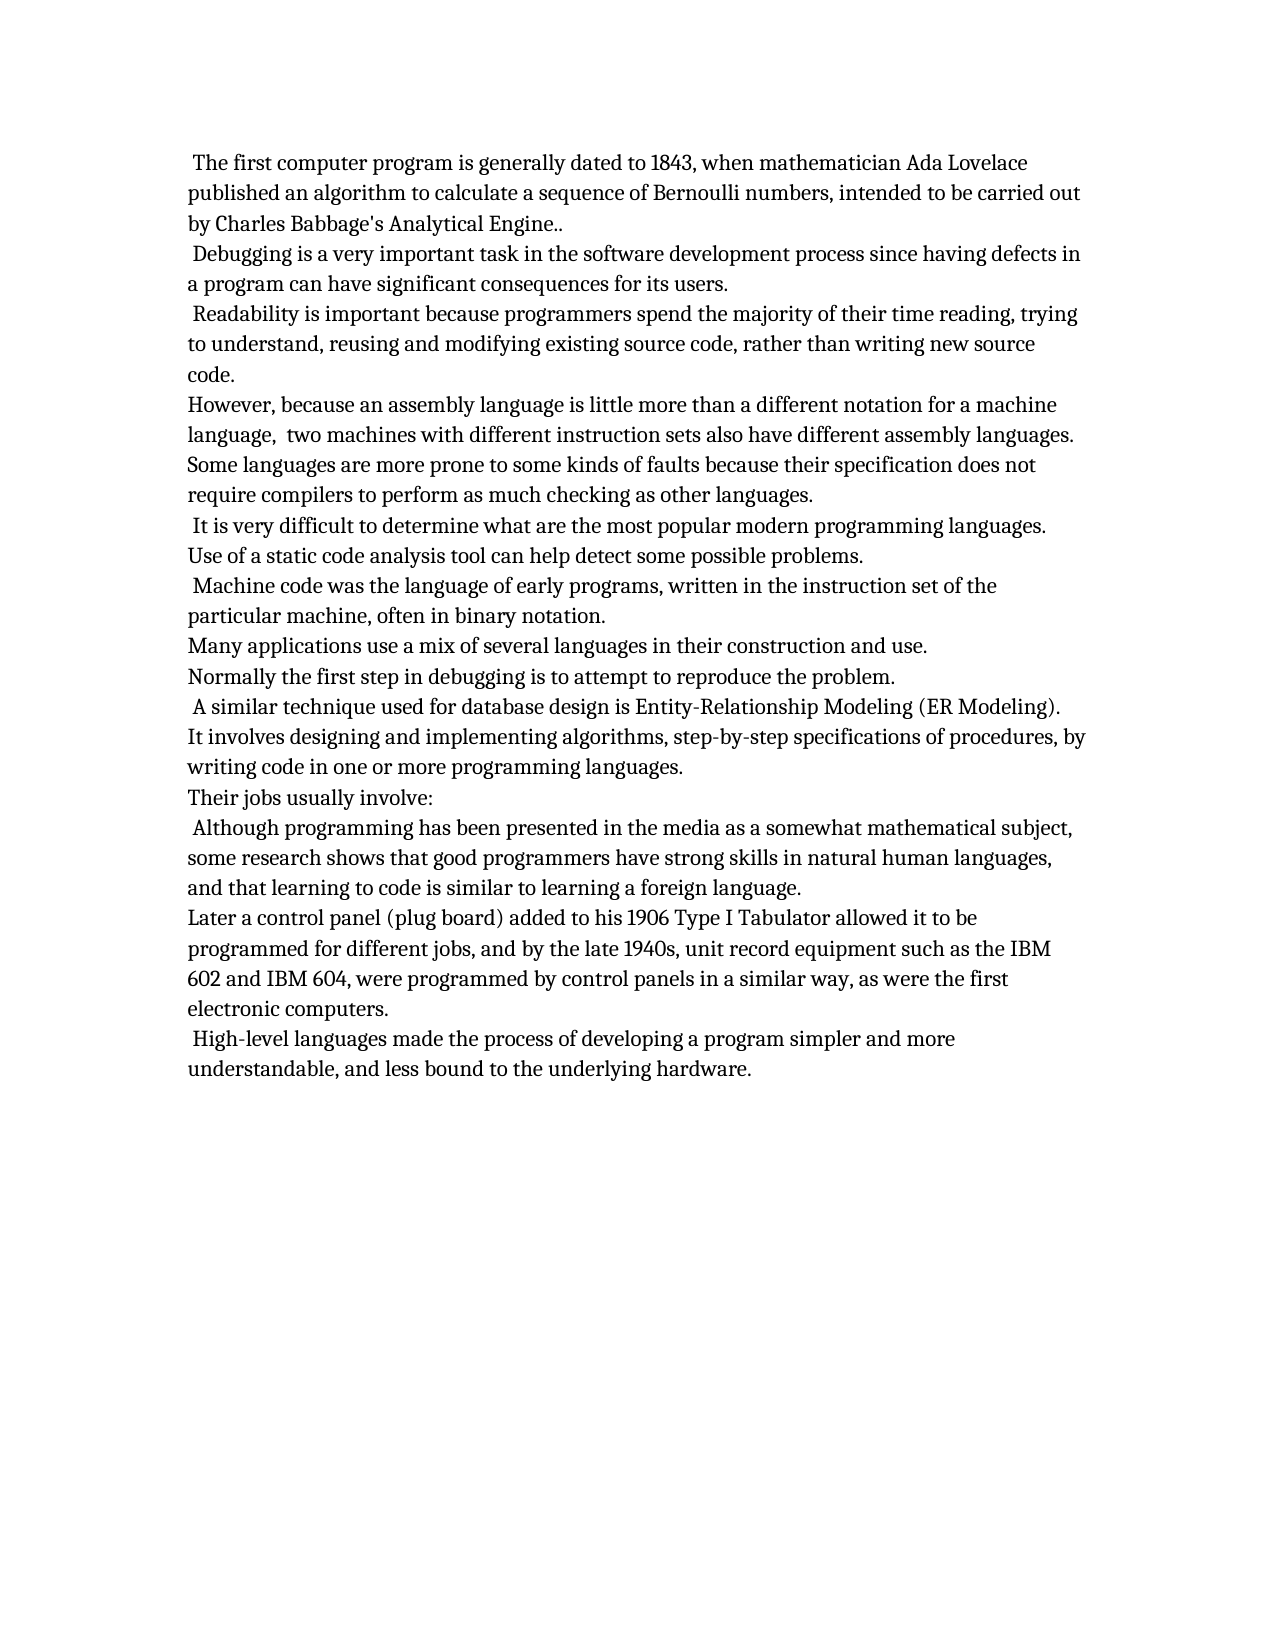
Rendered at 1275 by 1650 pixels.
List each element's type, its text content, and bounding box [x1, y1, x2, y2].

text The first computer program is generally dated to 1843, when mathematician Ada Lovelace published an algorithm to calculate a sequence of Bernoulli numbers, intended to be carried out by Charles Babbage's Analytical Engine.. Debugging is a very important task in the software development process since having defects in a program can have significant consequences for its users. Readability is important because programmers spend the majority of their time reading, trying to understand, reusing and modifying existing source code, rather than writing new source code. However, because an assembly language is little more than a different notation for a machine language, two machines with different instruction sets also have different assembly languages. Some languages are more prone to some kinds of faults because their specification does not require compilers to perform as much checking as other languages. It is very difficult to determine what are the most popular modern programming languages. Use of a static code analysis tool can help detect some possible problems. Machine code was the language of early programs, written in the instruction set of the particular machine, often in binary notation. Many applications use a mix of several languages in their construction and use. Normally the first step in debugging is to attempt to reproduce the problem. A similar technique used for database design is Entity-Relationship Modeling (ER Modeling). It involves designing and implementing algorithms, step-by-step specifications of procedures, by writing code in one or more programming languages. Their jobs usually involve: Although programming has been presented in the media as a somewhat mathematical subject, some research shows that good programmers have strong skills in natural human languages, and that learning to code is similar to learning a foreign language. Later a control panel (plug board) added to his 1906 Type I Tabulator allowed it to be programmed for different jobs, and by the late 1940s, unit record equipment such as the IBM 602 and IBM 604, were programmed by control panels in a similar way, as were the first electronic computers. High-level languages made the process of developing a program simpler and more understandable, and less bound to the underlying hardware. [187, 150, 1087, 1083]
